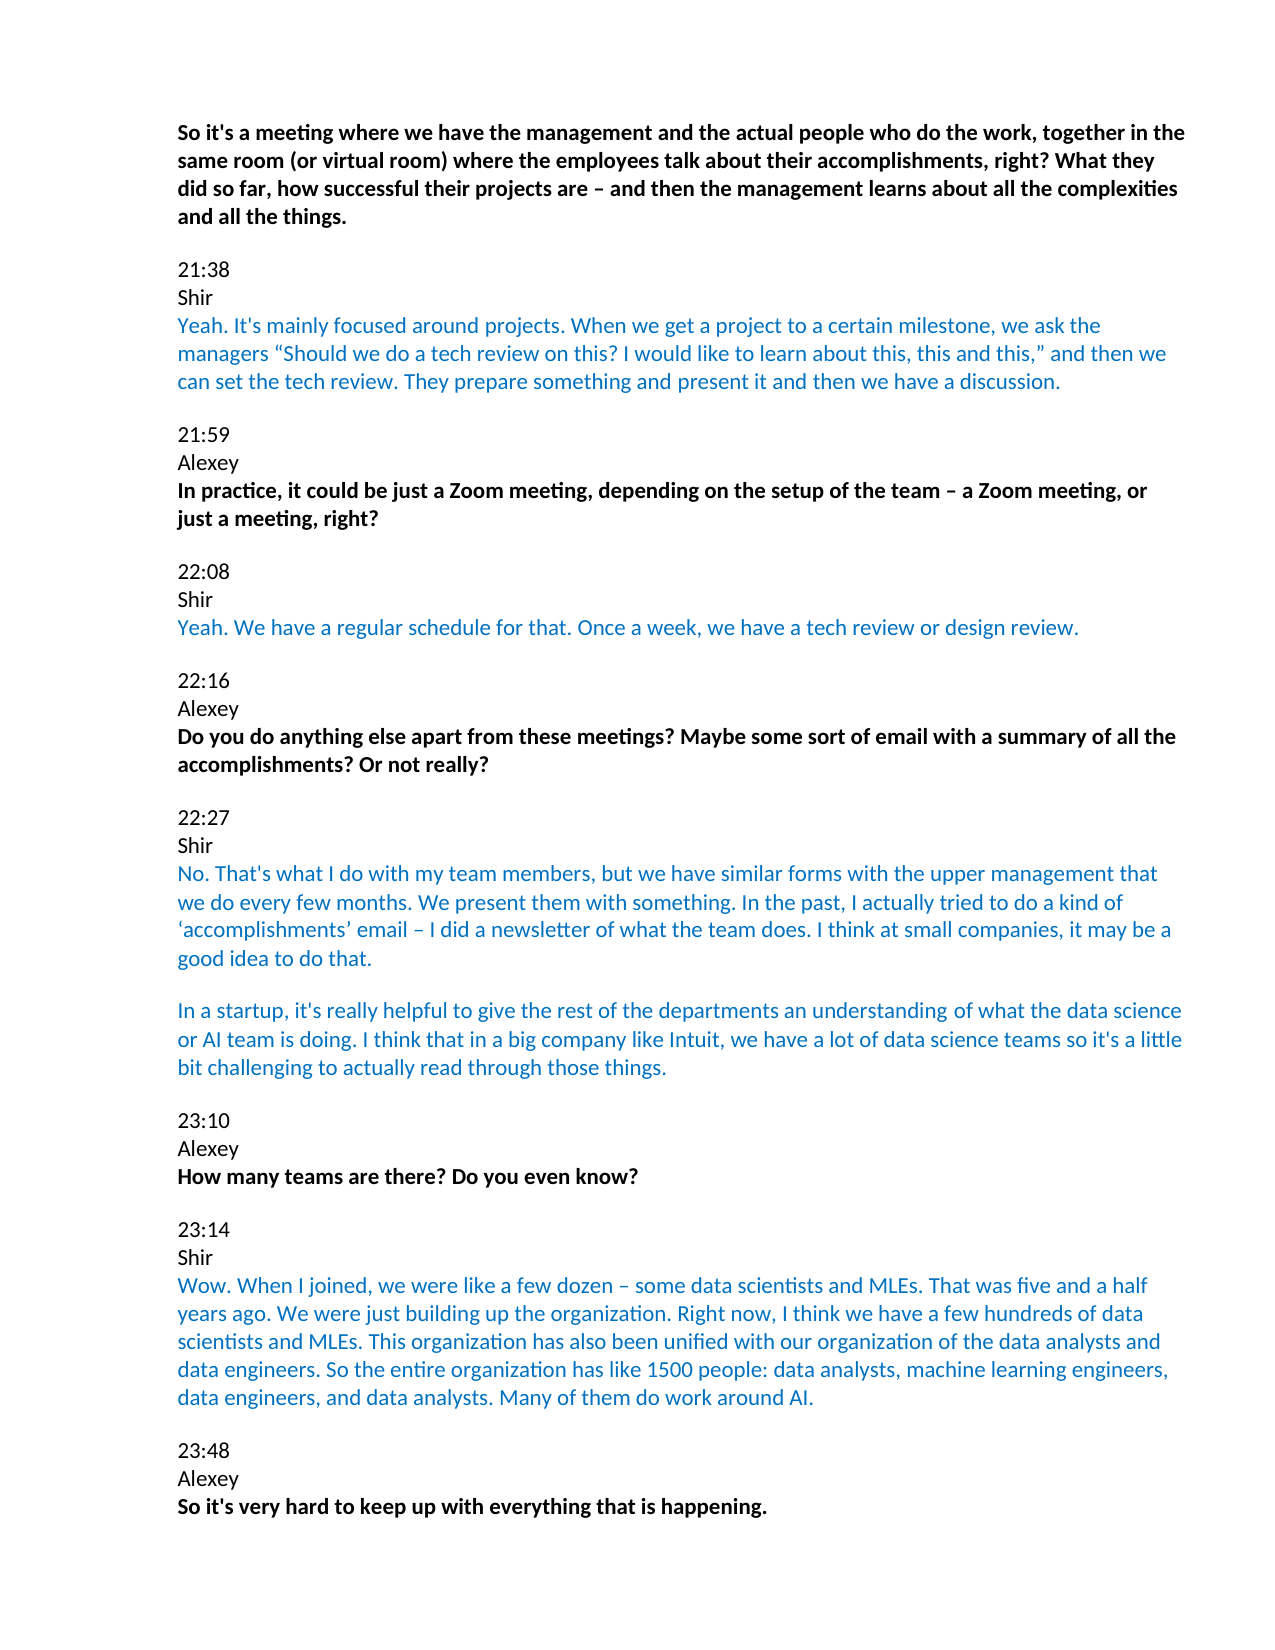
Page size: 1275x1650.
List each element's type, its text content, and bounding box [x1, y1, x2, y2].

text 21:59 [177, 420, 1186, 448]
text In a startup, it's really helpful to give the rest of the departments an understanding of what the data science or AI team is doing. I think that in a big company like Intuit, we have a lot of data science teams so it's a little bit challenging to actually read through those things. [177, 997, 1186, 1081]
text Alexey [177, 1464, 1186, 1492]
text 22:16 [177, 666, 1186, 694]
text No. That's what I do with my team members, but we have similar forms with the upper management that we do every few months. We present them with something. In the past, I actually tried to do a kind of ‘accomplishments’ email – I did a newsletter of what the team does. I think at small companies, it may be a good idea to do that. [177, 859, 1186, 972]
text Do you do anything else apart from these meetings? Maybe some sort of email with a summary of all the accomplishments? Or not really? [177, 722, 1186, 778]
text Shir [177, 832, 1186, 859]
text Yeah. We have a regular schedule for that. Once a week, we have a tech review or design review. [177, 613, 1186, 641]
text Shir [177, 1243, 1186, 1271]
text Shir [177, 283, 1186, 311]
text So it's a meeting where we have the management and the actual people who do the work, together in the same room (or virtual room) where the employees talk about their accomplishments, right? What they did so far, how successful their projects are – and then the management learns about all the complexities and all the things. [177, 118, 1186, 230]
text In practice, it could be just a Zoom meeting, depending on the setup of the team – a Zoom meeting, or just a meeting, right? [177, 476, 1186, 532]
text 21:38 [177, 255, 1186, 283]
text Alexey [177, 448, 1186, 476]
text Alexey [177, 1134, 1186, 1162]
text 22:27 [177, 803, 1186, 832]
text 23:48 [177, 1436, 1186, 1464]
text So it's very hard to keep up with everything that is happening. [177, 1492, 1186, 1520]
text Shir [177, 585, 1186, 613]
text Yeah. It's mainly focused around projects. When we get a project to a certain milestone, we ask the managers “Should we do a tech review on this? I would like to learn about this, this and this,” and then we can set the tech review. They prepare something and present it and then we have a discussion. [177, 311, 1186, 395]
text How many teams are there? Do you even know? [177, 1162, 1186, 1190]
text 23:10 [177, 1106, 1186, 1134]
text 22:08 [177, 557, 1186, 585]
text Alexey [177, 694, 1186, 722]
text 23:14 [177, 1215, 1186, 1243]
text Wow. When I joined, we were like a few dozen – some data scientists and MLEs. That was five and a half years ago. We were just building up the organization. Right now, I think we have a few hundreds of data scientists and MLEs. This organization has also been unified with our organization of the data analysts and data engineers. So the entire organization has like 1500 people: data analysts, machine learning engineers, data engineers, and data analysts. Many of them do work around AI. [177, 1271, 1186, 1411]
